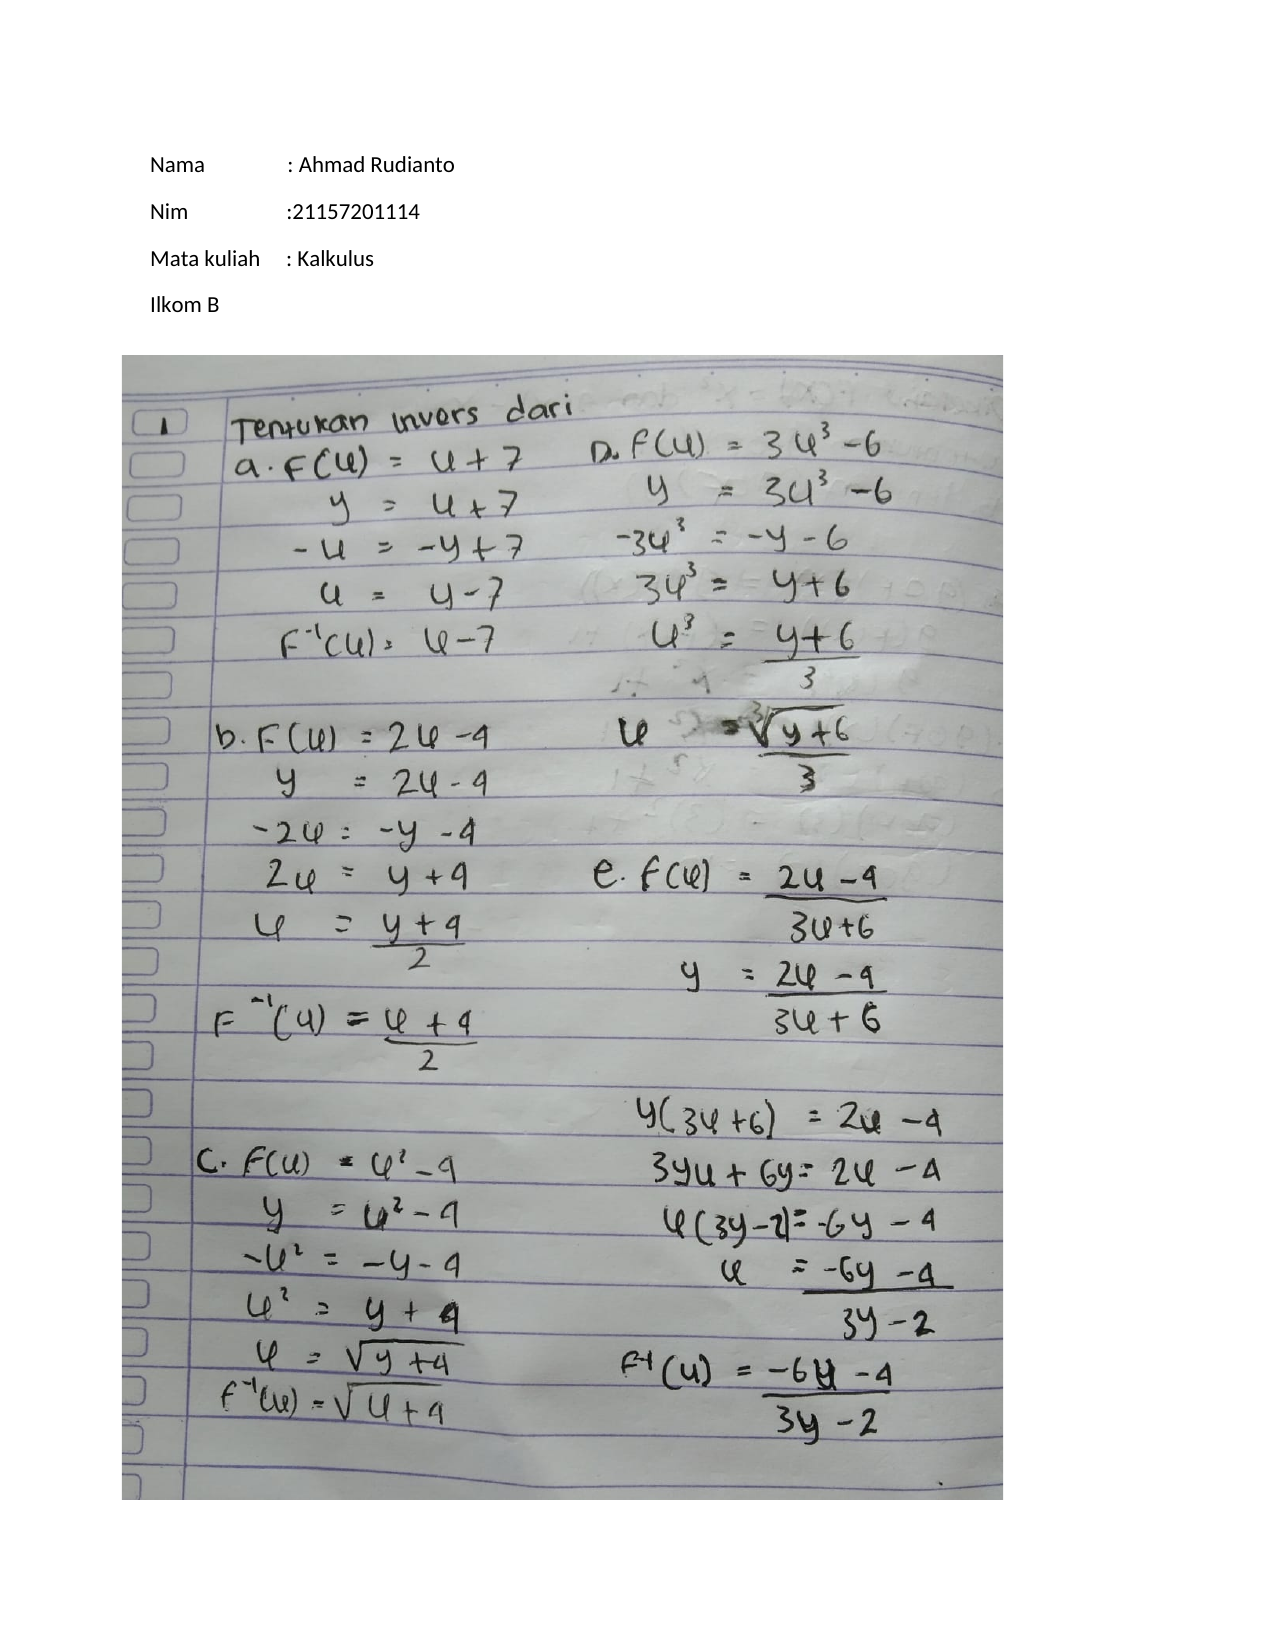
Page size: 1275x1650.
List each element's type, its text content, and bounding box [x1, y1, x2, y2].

text Ilkom B [150, 291, 1125, 319]
text Nim :21157201114 [150, 197, 1125, 225]
picture [121, 355, 1004, 1500]
text Nama : Ahmad Rudianto [150, 150, 1125, 178]
text Mata kuliah : Kalkulus [150, 244, 1125, 272]
